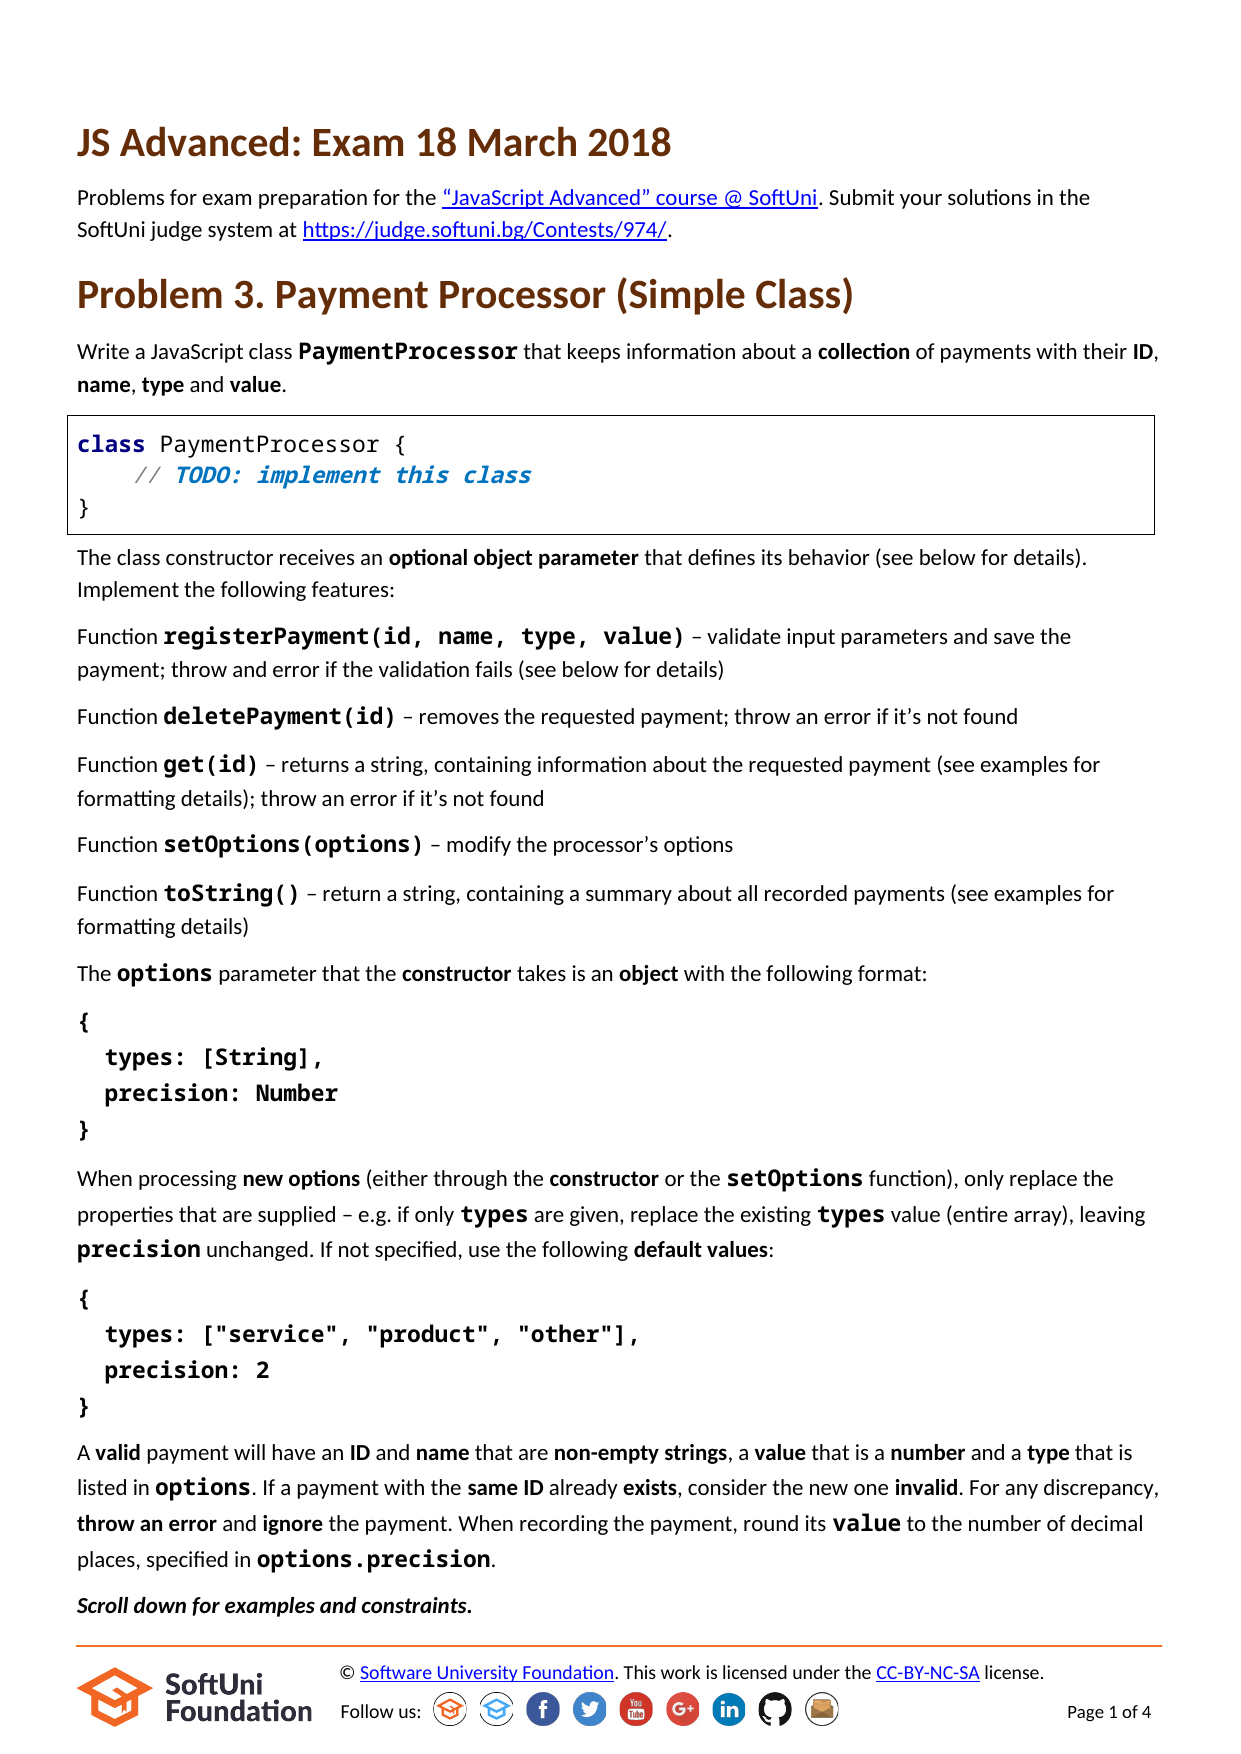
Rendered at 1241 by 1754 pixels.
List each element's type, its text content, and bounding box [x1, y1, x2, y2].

text precision: Number [77, 1077, 1163, 1108]
text Problems for exam preparation for the “JavaScript Advanced” course @ SoftUni. Submit your solutions in the SoftUni judge system at https://judge.softuni.bg/Contests/974/. [77, 183, 1163, 243]
subtitle JS Advanced: Exam 18 March 2018 [77, 116, 1163, 167]
picture [712, 1693, 722, 1703]
picture [433, 1692, 467, 1726]
picture [76, 1667, 312, 1727]
text } [77, 1113, 1163, 1144]
picture [480, 1692, 513, 1726]
text Function toString() – return a string, containing a summary about all recorded payments (see examples for formatting details) [77, 877, 1163, 940]
picture [758, 1692, 792, 1726]
table_header class PaymentProcessor { // TODO: implement this class } [68, 416, 1154, 533]
picture [712, 1716, 722, 1726]
text Write a JavaScript class PaymentProcessor that keeps information about a collection of payments with their ID, name, type and value. [77, 335, 1163, 398]
picture [666, 1692, 700, 1726]
text precision: 2 [77, 1354, 1163, 1385]
text { [77, 1005, 1163, 1037]
text types: ["service", "product", "other"], [77, 1318, 1163, 1349]
picture [619, 1692, 653, 1726]
subtitle Problem 3. Payment Processor (Simple Class) [77, 268, 1163, 319]
text When processing new options (either through the constructor or the setOptions function), only replace the properties that are supplied – e.g. if only types are given, replace the existing types value (entire array), leaving precision unchanged. If not specified, use the following default values: [77, 1162, 1163, 1265]
text Function get(id) – returns a string, containing information about the requested payment (see examples for formatting details); throw an error if it’s not found [77, 748, 1163, 812]
picture [526, 1692, 560, 1726]
text Function deletePayment(id) – removes the requested payment; throw an error if it’s not found [77, 700, 1163, 731]
picture [727, 1707, 738, 1717]
picture [736, 1716, 746, 1726]
text Scroll down for examples and constraints. [77, 1591, 1163, 1619]
text } [77, 1390, 1163, 1421]
picture [736, 1693, 746, 1703]
text The class constructor receives an optional object parameter that defines its behavior (see below for details). Implement the following features: [77, 543, 1163, 603]
text Function setOptions(options) – modify the processor’s options [77, 828, 1163, 859]
text Function registerPayment(id, name, type, value) – validate input parameters and save the payment; throw and error if the validation fails (see below for details) [77, 620, 1163, 683]
text A valid payment will have an ID and name that are non-empty strings, a value that is a number and a type that is listed in options. If a payment with the same ID already exists, consider the new one invalid. For any discrepancy, throw an error and ignore the payment. When recording the payment, round its value to the number of decimal places, specified in options.precision. [77, 1438, 1163, 1574]
text types: [String], [77, 1041, 1163, 1072]
picture [805, 1692, 839, 1726]
text The options parameter that the constructor takes is an object with the following format: [77, 957, 1163, 988]
text { [77, 1282, 1163, 1313]
picture [573, 1692, 607, 1726]
